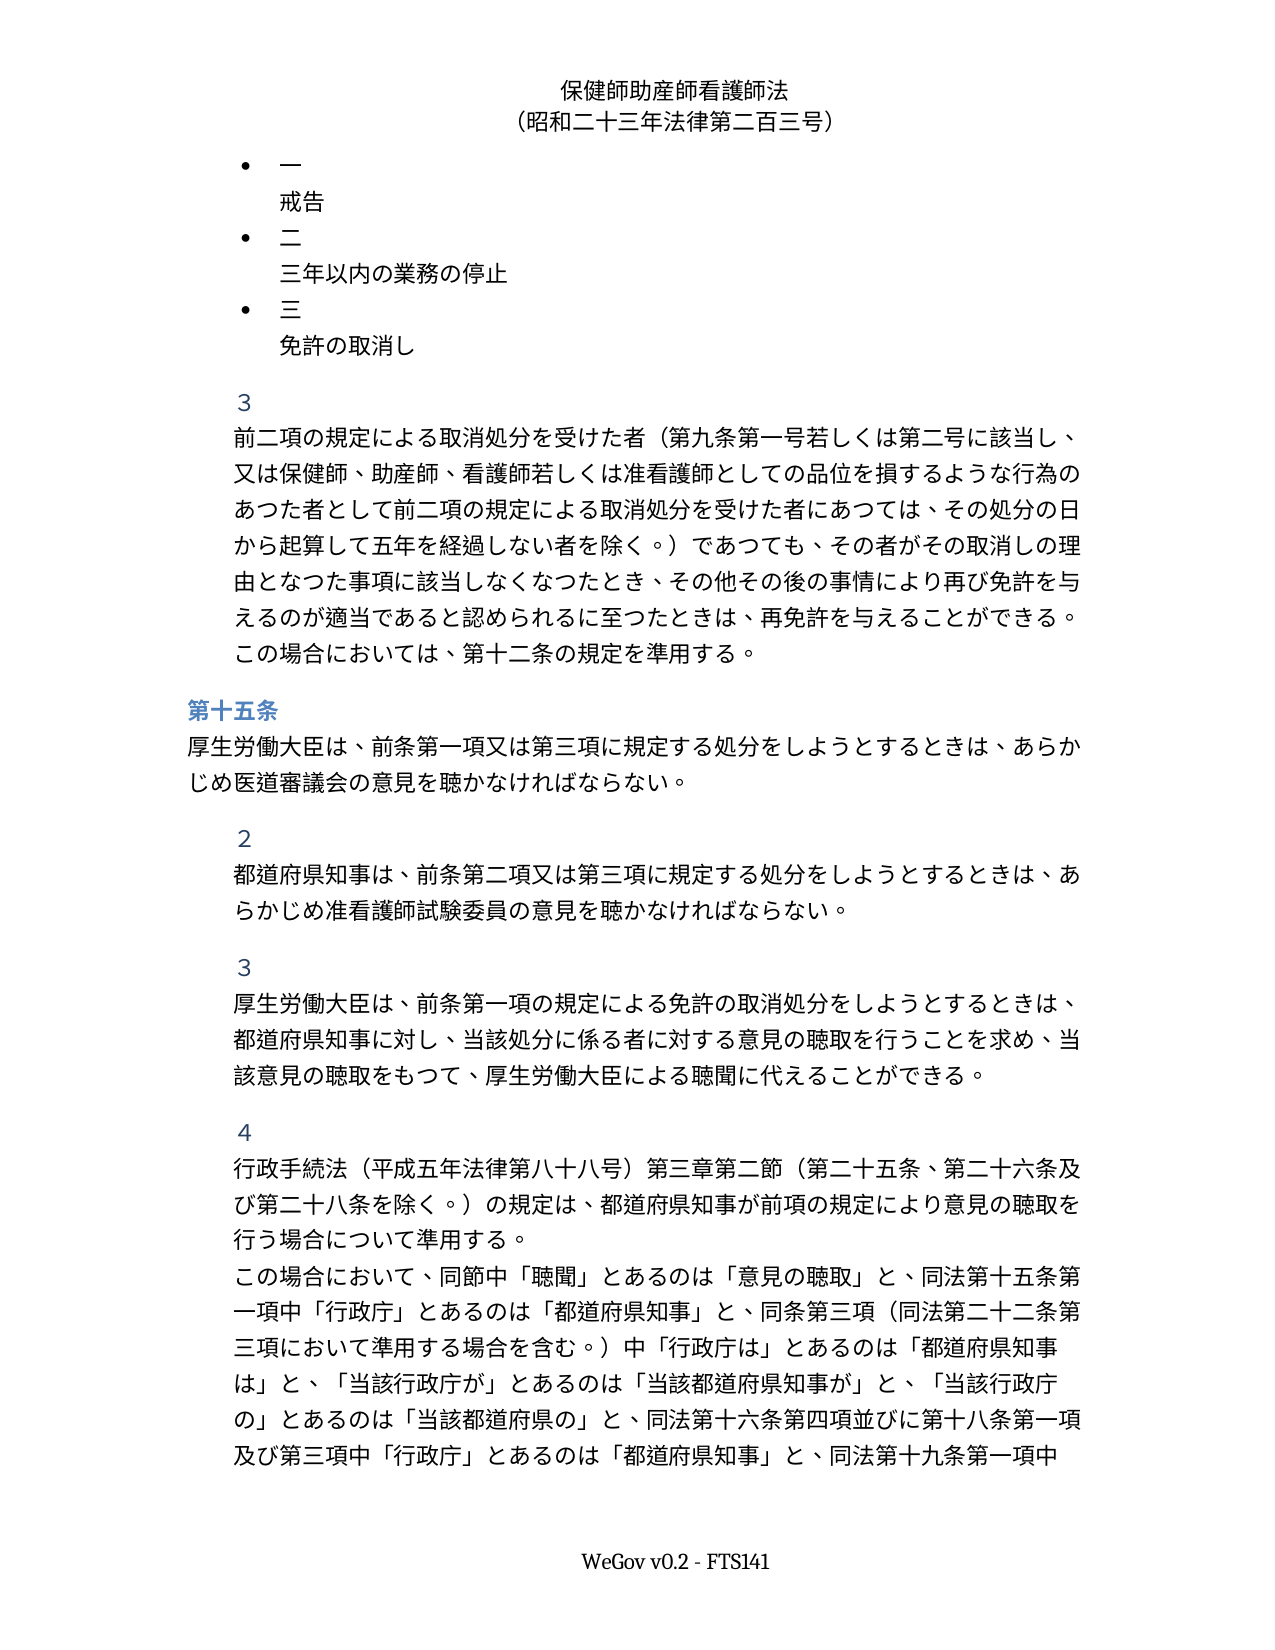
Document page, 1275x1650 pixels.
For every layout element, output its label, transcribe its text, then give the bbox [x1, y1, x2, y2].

subtitle ３ [233, 952, 1087, 983]
text 前二項の規定による取消処分を受けた者（第九条第一号若しくは第二号に該当し、又は保健師、助産師、看護師若しくは准看護師としての品位を損するような行為のあつた者として前二項の規定による取消処分を受けた者にあつては、その処分の日から起算して五年を経過しない者を除く。）であつても、その者がその取消しの理由となつた事項に該当しなくなつたとき、その他その後の事情により再び免許を与えるのが適当であると認められるに至つたときは、再免許を与えることができる。 この場合においては、第十二条の規定を準用する。 [233, 422, 1087, 669]
subtitle 第十五条 [187, 695, 1087, 726]
text 厚生労働大臣は、前条第一項又は第三項に規定する処分をしようとするときは、あらかじめ医道審議会の意見を聴かなければならない。 [187, 731, 1087, 798]
subtitle ２ [233, 823, 1087, 855]
list 二 三年以内の業務の停止 [242, 222, 1087, 289]
text 厚生労働大臣は、前条第一項の規定による免許の取消処分をしようとするときは、都道府県知事に対し、当該処分に係る者に対する意見の聴取を行うことを求め、当該意見の聴取をもつて、厚生労働大臣による聴聞に代えることができる。 [233, 988, 1087, 1091]
list 三 免許の取消し [242, 294, 1087, 361]
subtitle ３ [233, 386, 1087, 418]
list 一 戒告 [242, 150, 1087, 217]
subtitle ４ [233, 1117, 1087, 1148]
text 都道府県知事は、前条第二項又は第三項に規定する処分をしようとするときは、あらかじめ准看護師試験委員の意見を聴かなければならない。 [233, 859, 1087, 927]
